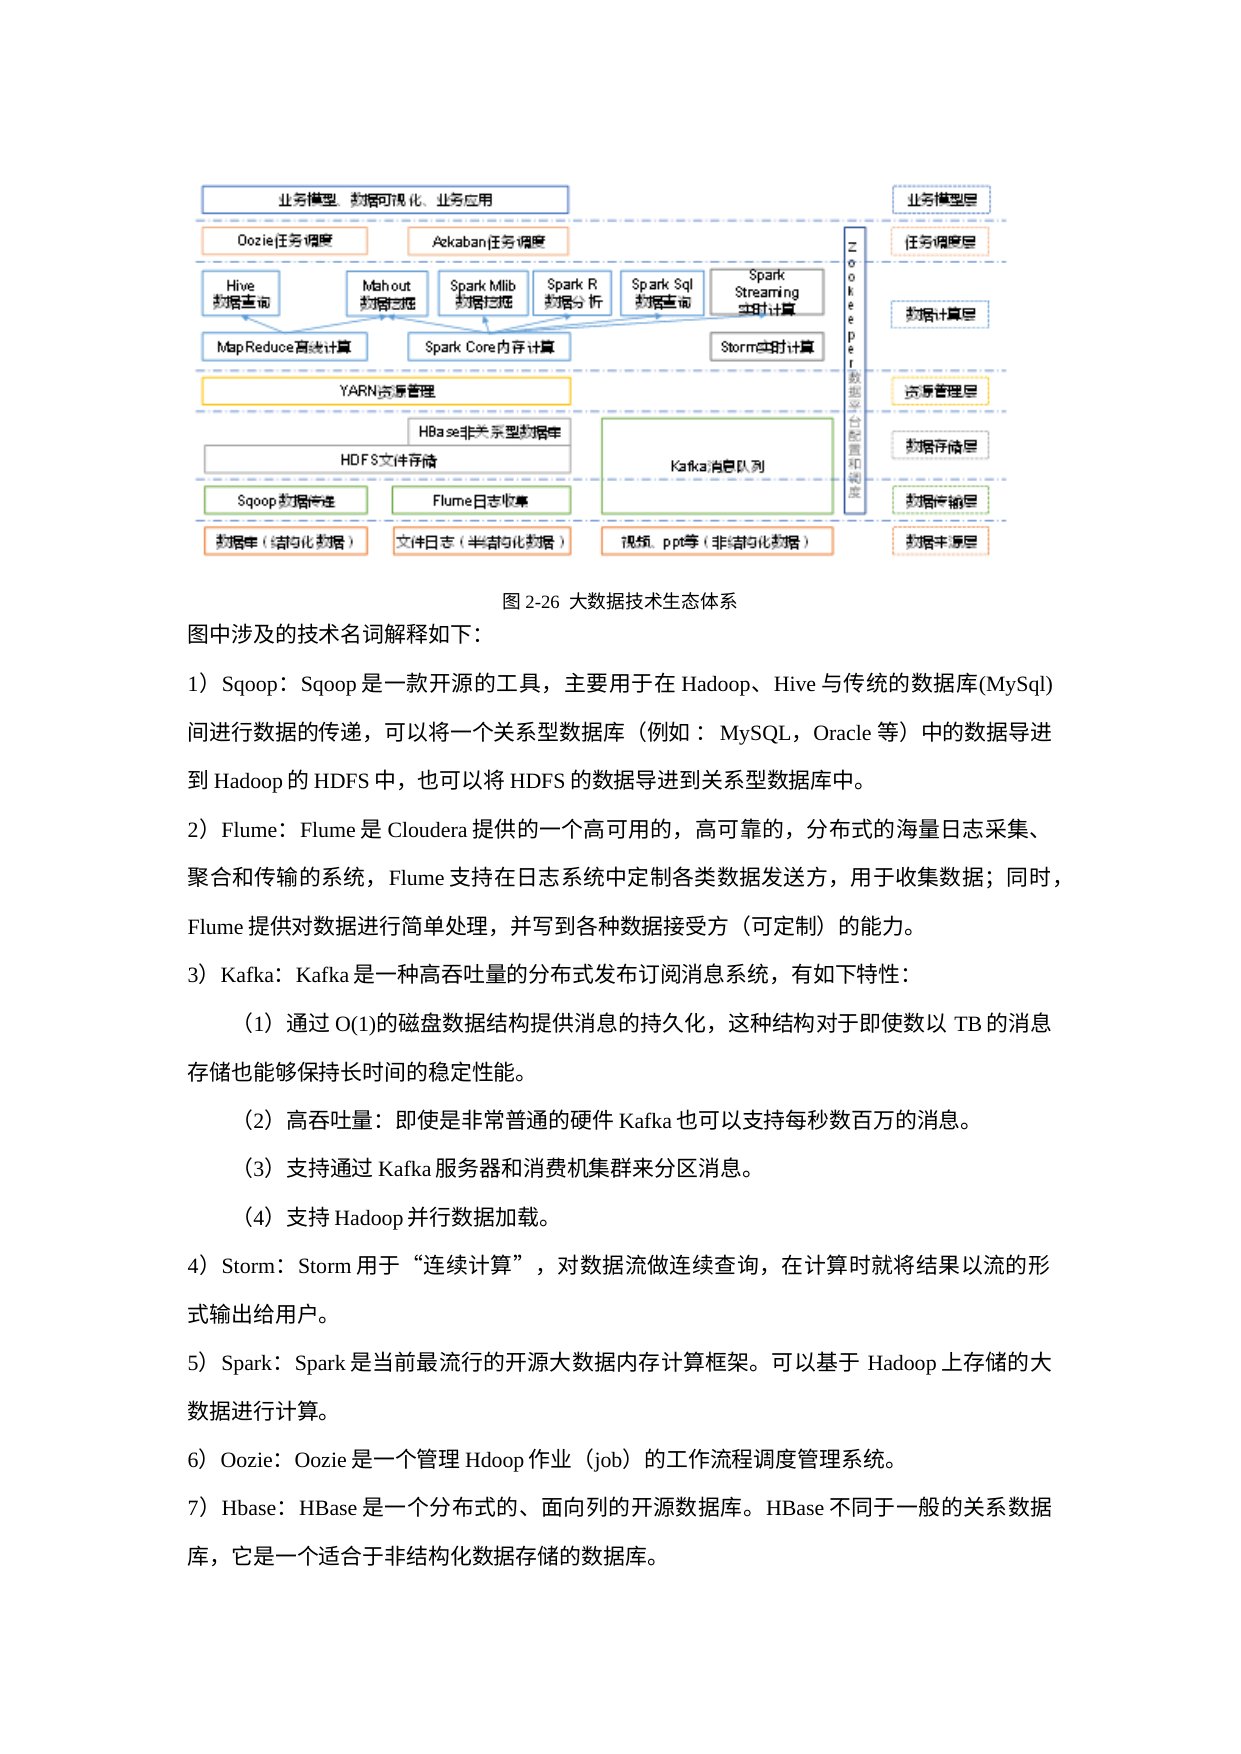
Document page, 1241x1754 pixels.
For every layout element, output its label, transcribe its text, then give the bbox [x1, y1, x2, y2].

text 图2-26 大数据技术生态体系 [187, 584, 1053, 617]
text （1）通过O(1)的磁盘数据结构提供消息的持久化，这种结构对于即使数以TB的消息存储也能够保持长时间的稳定性能。 [187, 1005, 1053, 1087]
list （4）支持Hadoop并行数据加载。 [231, 1199, 1053, 1232]
list 4）Storm：Storm用于“连续计算”，对数据流做连续查询，在计算时就将结果以流的形式输出给用户。 [187, 1247, 1053, 1329]
list 3）Kafka：Kafka是一种高吞吐量的分布式发布订阅消息系统，有如下特性： [187, 957, 1053, 989]
list 2）Flume：Flume是Cloudera提供的一个高可用的，高可靠的，分布式的海量日志采集、聚合和传输的系统，Flume支持在日志系统中定制各类数据发送方，用于收集数据；同时，Flume提供对数据进行简单处理，并写到各种数据接受方（可定制）的能力。 [187, 811, 1053, 941]
list （3）支持通过Kafka服务器和消费机集群来分区消息。 [231, 1151, 1053, 1183]
list 6）Oozie：Oozie是一个管理Hdoop作业（job）的工作流程调度管理系统。 [187, 1442, 1053, 1474]
list （2）高吞吐量：即使是非常普通的硬件Kafka也可以支持每秒数百万的消息。 [231, 1102, 1053, 1135]
picture [187, 162, 1049, 561]
list 1）Sqoop：Sqoop是一款开源的工具，主要用于在Hadoop、Hive与传统的数据库(MySql)间进行数据的传递，可以将一个关系型数据库（例如 ：MySQL，Oracle 等）中的数据导进到Hadoop的HDFS中，也可以将HDFS的数据导进到关系型数据库中。 [187, 665, 1053, 795]
list 图中涉及的技术名词解释如下： [187, 617, 1053, 649]
list 5）Spark：Spark是当前最流行的开源大数据内存计算框架。可以基于Hadoop上存储的大数据进行计算。 [187, 1344, 1053, 1426]
list 7）Hbase：HBase是一个分布式的、面向列的开源数据库。HBase不同于一般的关系数据库，它是一个适合于非结构化数据存储的数据库。 [187, 1490, 1053, 1571]
